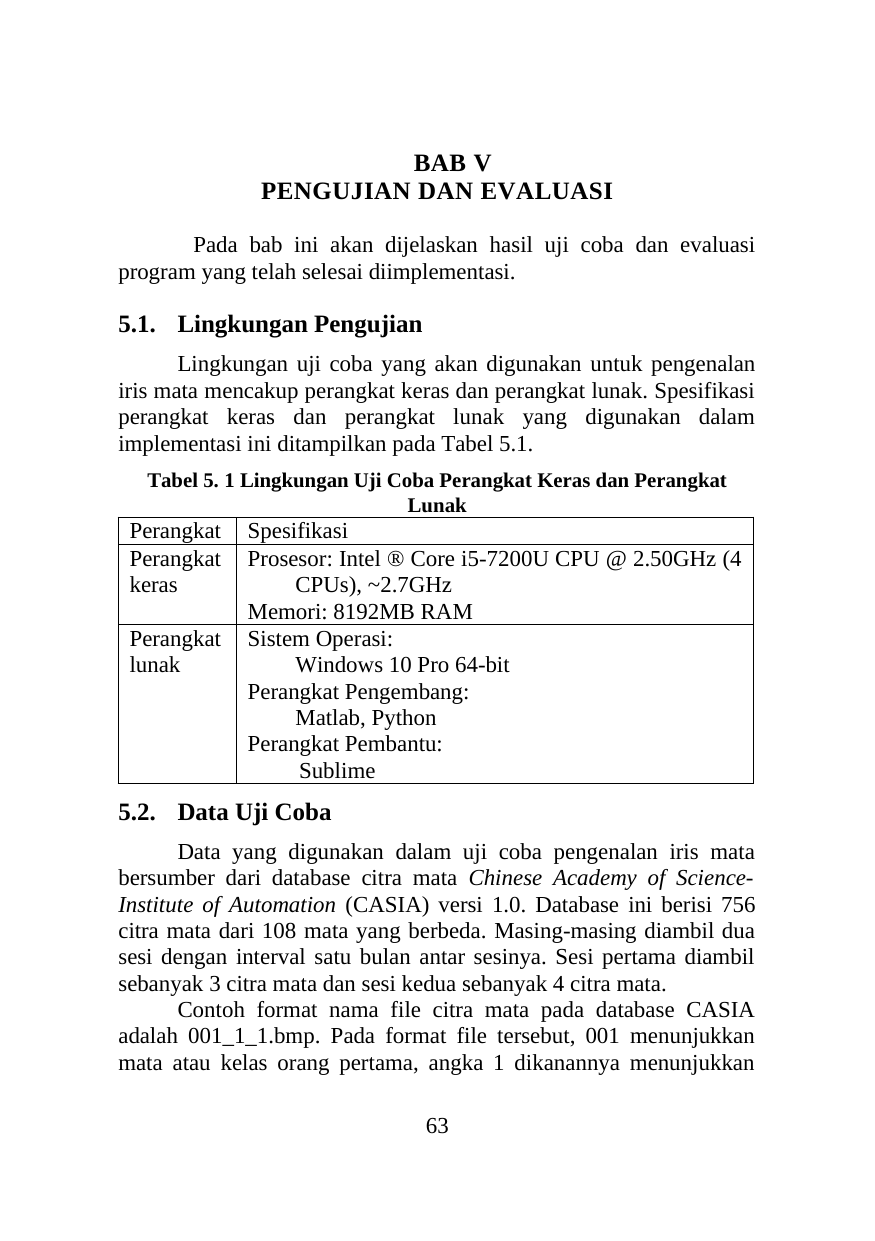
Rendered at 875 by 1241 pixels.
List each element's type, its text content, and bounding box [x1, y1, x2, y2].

table_cell Perangkat keras [119, 545, 236, 624]
table_cell Sistem Operasi: Windows 10 Pro 64-bit Perangkat Pengembang: Matlab, Python Perangkat Pembantu: Sublime [237, 625, 753, 783]
table_header Perangkat [119, 518, 236, 544]
table_header Spesifikasi [237, 518, 753, 544]
subtitle Data Uji Coba [118, 797, 756, 826]
table_cell Prosesor: Intel ® Core i5-7200U CPU @ 2.50GHz (4 CPUs), ~2.7GHz Memori: 8192MB RAM [237, 545, 753, 624]
subtitle Lingkungan Pengujian [118, 309, 756, 338]
subtitle BAB V PENGUJIAN DAN EVALUASI [118, 148, 756, 205]
text Pada bab ini akan dijelaskan hasil uji coba dan evaluasi program yang telah selesai diimplementasi. [118, 232, 756, 284]
table_cell Perangkat lunak [119, 625, 236, 783]
text Tabel 5. 1 Lingkungan Uji Coba Perangkat Keras dan Perangkat Lunak [118, 468, 756, 517]
text Lingkungan uji coba yang akan digunakan untuk pengenalan iris mata mencakup perangkat keras dan perangkat lunak. Spesifikasi perangkat keras dan perangkat lunak yang digunakan dalam implementasi ini ditampilkan pada Tabel 5.1. [118, 351, 756, 456]
text Data yang digunakan dalam uji coba pengenalan iris mata bersumber dari database citra mata Chinese Academy of Science-Institute of Automation (CASIA) versi 1.0. Database ini berisi 756 citra mata dari 108 mata yang berbeda. Masing-masing diambil dua sesi dengan interval satu bulan antar sesinya. Sesi pertama diambil sebanyak 3 citra mata dan sesi kedua sebanyak 4 citra mata. [118, 838, 756, 996]
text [118, 996, 756, 1075]
